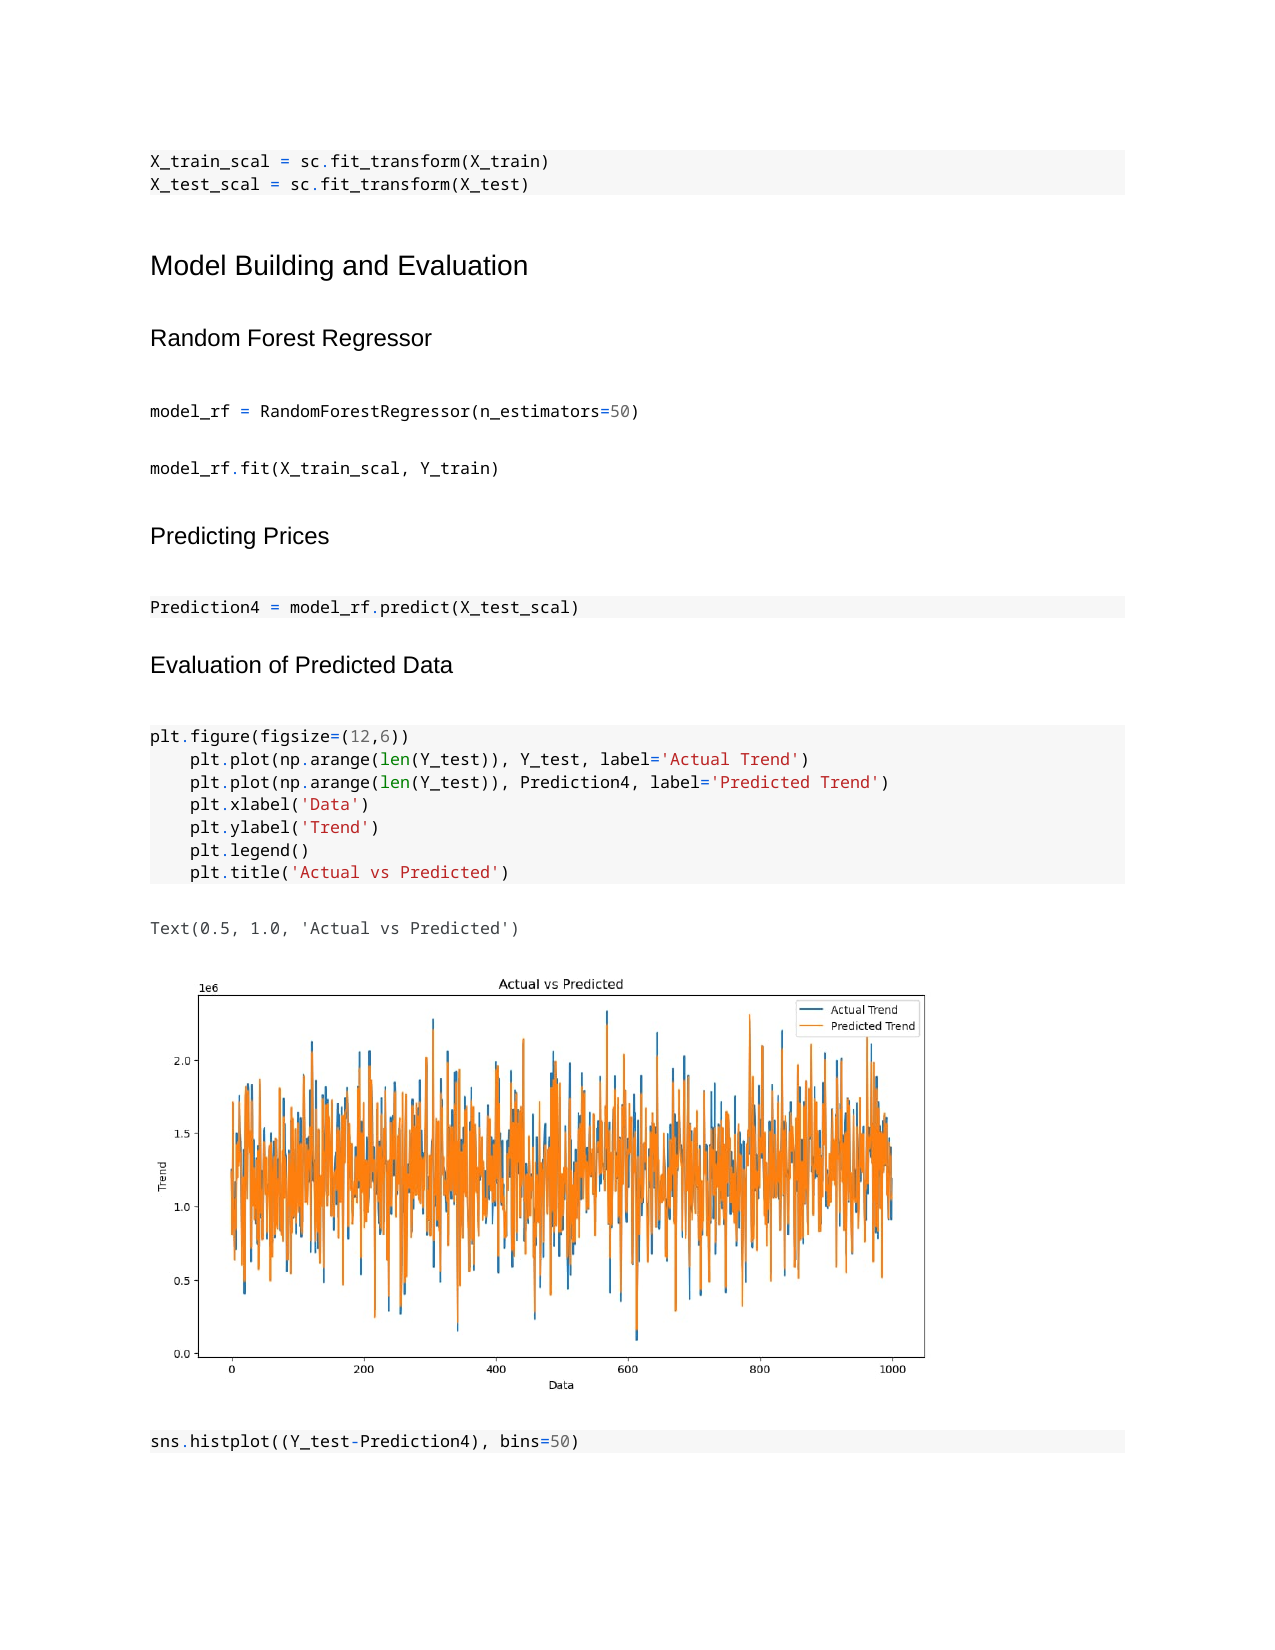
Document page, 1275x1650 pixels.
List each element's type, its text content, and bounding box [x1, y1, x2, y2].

text Prediction4 = model_rf.predict(X_test_scal) [150, 596, 1125, 618]
picture [150, 972, 932, 1398]
text plt.plot(np.arange(len(Y_test)), Prediction4, label='Predicted Trend') [150, 770, 1125, 793]
text sns.histplot((Y_test-Prediction4), bins=50) [150, 1430, 1125, 1453]
text plt.plot(np.arange(len(Y_test)), Y_test, label='Actual Trend') [150, 748, 1125, 770]
text Text(0.5, 1.0, 'Actual vs Predicted') [150, 917, 1125, 939]
subtitle Evaluation of Predicted Data [150, 651, 1125, 679]
text model_rf.fit(X_train_scal, Y_train) [150, 456, 1125, 479]
text plt.title('Actual vs Predicted') [150, 861, 1125, 884]
text plt.figure(figsize=(12,6)) [150, 725, 1125, 748]
text X_train_scal = sc.fit_transform(X_train) [150, 150, 1125, 173]
subtitle Predicting Prices [150, 522, 1125, 549]
text X_test_scal = sc.fit_transform(X_test) [150, 173, 1125, 195]
subtitle Random Forest Regressor [150, 324, 1125, 352]
text plt.xlabel('Data') [150, 793, 1125, 816]
subtitle Model Building and Evaluation [150, 248, 1125, 281]
text plt.ylabel('Trend') [150, 816, 1125, 838]
text plt.legend() [150, 838, 1125, 861]
text model_rf = RandomForestRegressor(n_estimators=50) [150, 399, 1125, 422]
